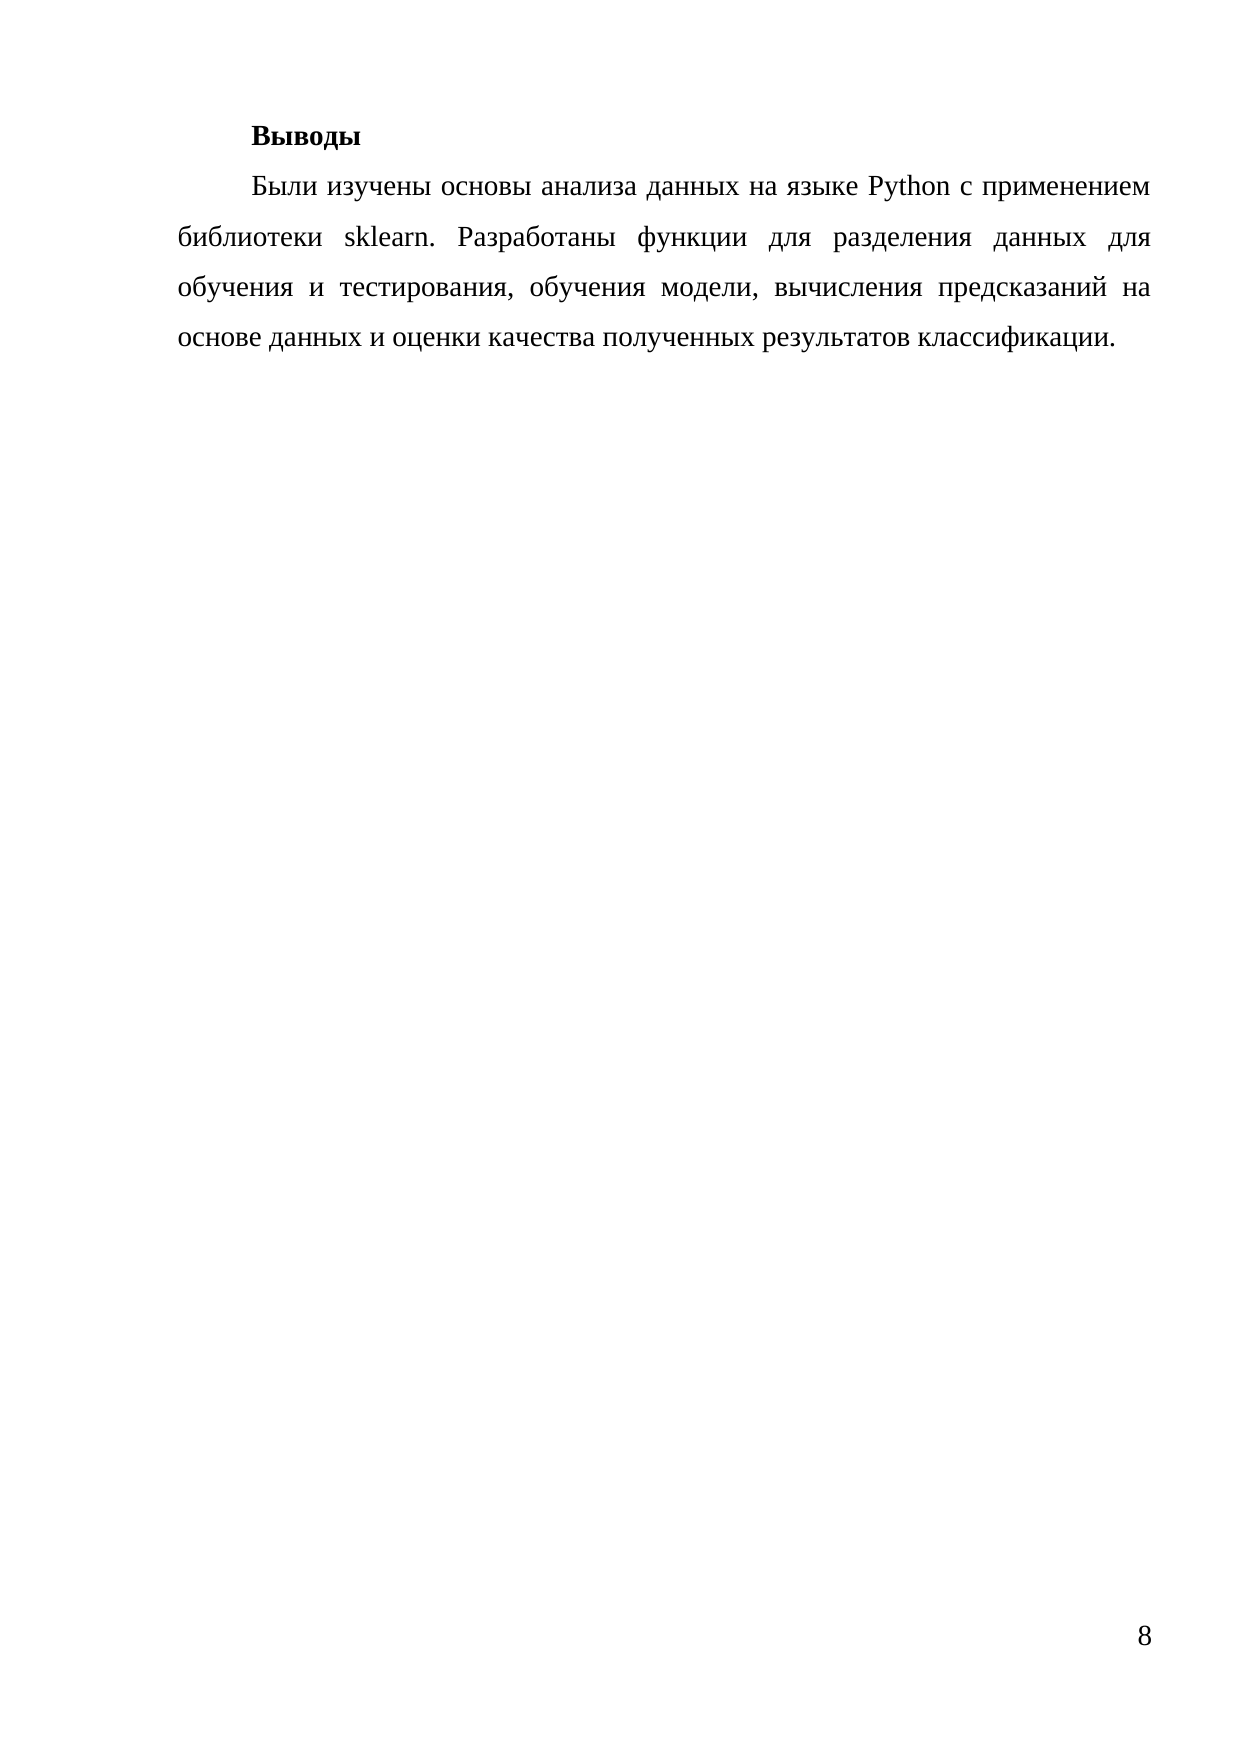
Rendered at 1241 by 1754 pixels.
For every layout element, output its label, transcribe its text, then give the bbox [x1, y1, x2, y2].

subtitle Выводы [177, 118, 1152, 152]
text Были изучены основы анализа данных на языке Python с применением библиотеки sklearn. Разработаны функции для разделения данных для обучения и тестирования, обучения модели, вычисления предсказаний на основе данных и оценки качества полученных результатов классификации. [177, 168, 1152, 353]
